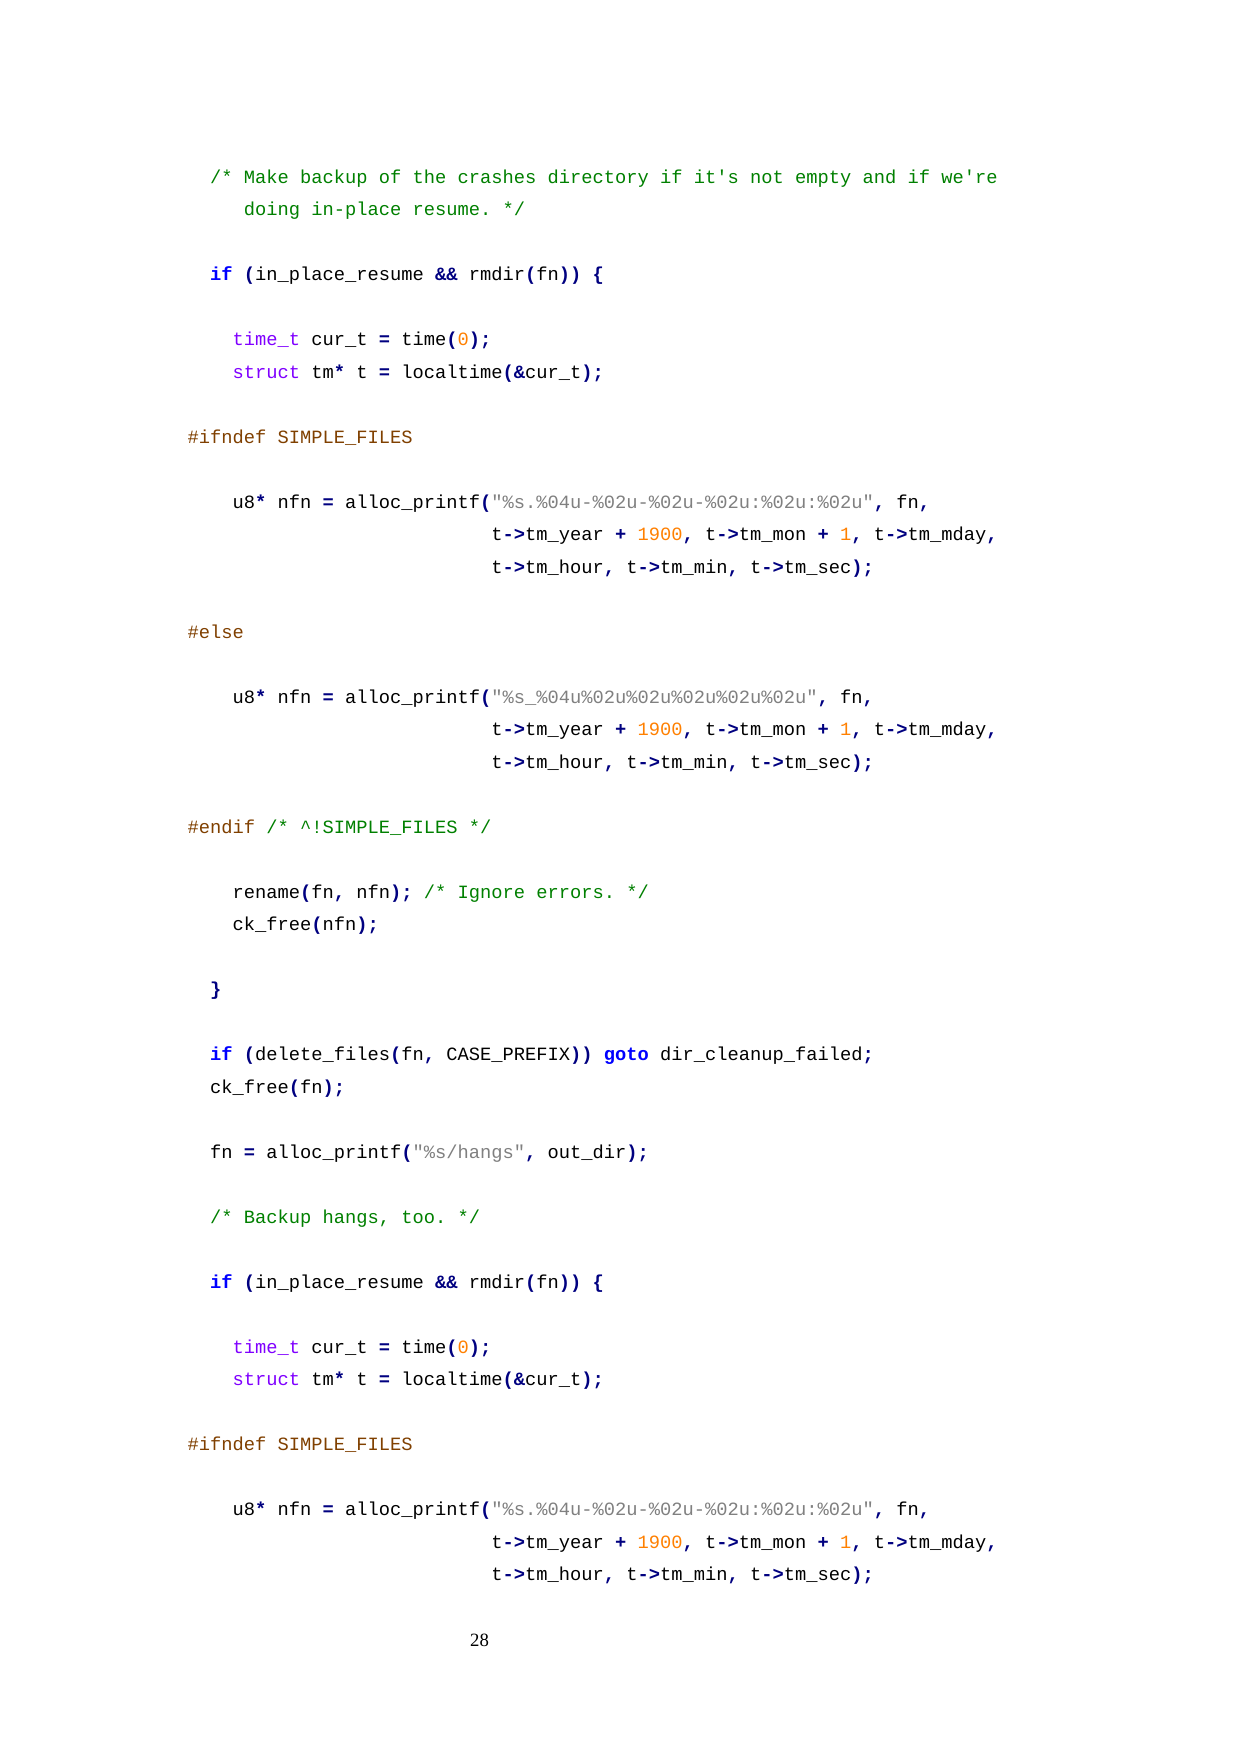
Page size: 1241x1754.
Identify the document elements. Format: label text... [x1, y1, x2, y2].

text #ifndef SIMPLE_FILES [187, 1429, 1053, 1462]
text u8* nfn = alloc_printf("%s.%04u-%02u-%02u-%02u:%02u:%02u", fn, [187, 1494, 1053, 1527]
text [187, 1527, 1053, 1559]
text if (in_place_resume && rmdir(fn)) { [187, 259, 1053, 292]
text doing in-place resume. */ [187, 194, 1053, 227]
text } [187, 974, 1053, 1007]
text t->tm_year + 1900, t->tm_mon + 1, t->tm_mday, [187, 714, 1053, 747]
text /* Make backup of the crashes directory if it's not empty and if we're [187, 162, 1053, 194]
text t->tm_hour, t->tm_min, t->tm_sec); [187, 552, 1053, 584]
text time_t cur_t = time(0); [187, 324, 1053, 357]
text if (delete_files(fn, CASE_PREFIX)) goto dir_cleanup_failed; [187, 1039, 1053, 1072]
text struct tm* t = localtime(&cur_t); [187, 1364, 1053, 1397]
text ck_free(fn); [187, 1072, 1053, 1104]
text rename(fn, nfn); /* Ignore errors. */ [187, 877, 1053, 909]
text if (in_place_resume && rmdir(fn)) { [187, 1267, 1053, 1299]
text t->tm_hour, t->tm_min, t->tm_sec); [187, 747, 1053, 779]
text #endif /* ^!SIMPLE_FILES */ [187, 812, 1053, 844]
text t->tm_year + 1900, t->tm_mon + 1, t->tm_mday, [187, 519, 1053, 552]
text t->tm_hour, t->tm_min, t->tm_sec); [187, 1559, 1053, 1592]
text u8* nfn = alloc_printf("%s_%04u%02u%02u%02u%02u%02u", fn, [187, 682, 1053, 714]
text #else [187, 617, 1053, 649]
text fn = alloc_printf("%s/hangs", out_dir); [187, 1137, 1053, 1169]
text time_t cur_t = time(0); [187, 1332, 1053, 1364]
text ck_free(nfn); [187, 909, 1053, 942]
text #ifndef SIMPLE_FILES [187, 422, 1053, 454]
text /* Backup hangs, too. */ [187, 1202, 1053, 1234]
text struct tm* t = localtime(&cur_t); [187, 357, 1053, 389]
text u8* nfn = alloc_printf("%s.%04u-%02u-%02u-%02u:%02u:%02u", fn, [187, 487, 1053, 519]
